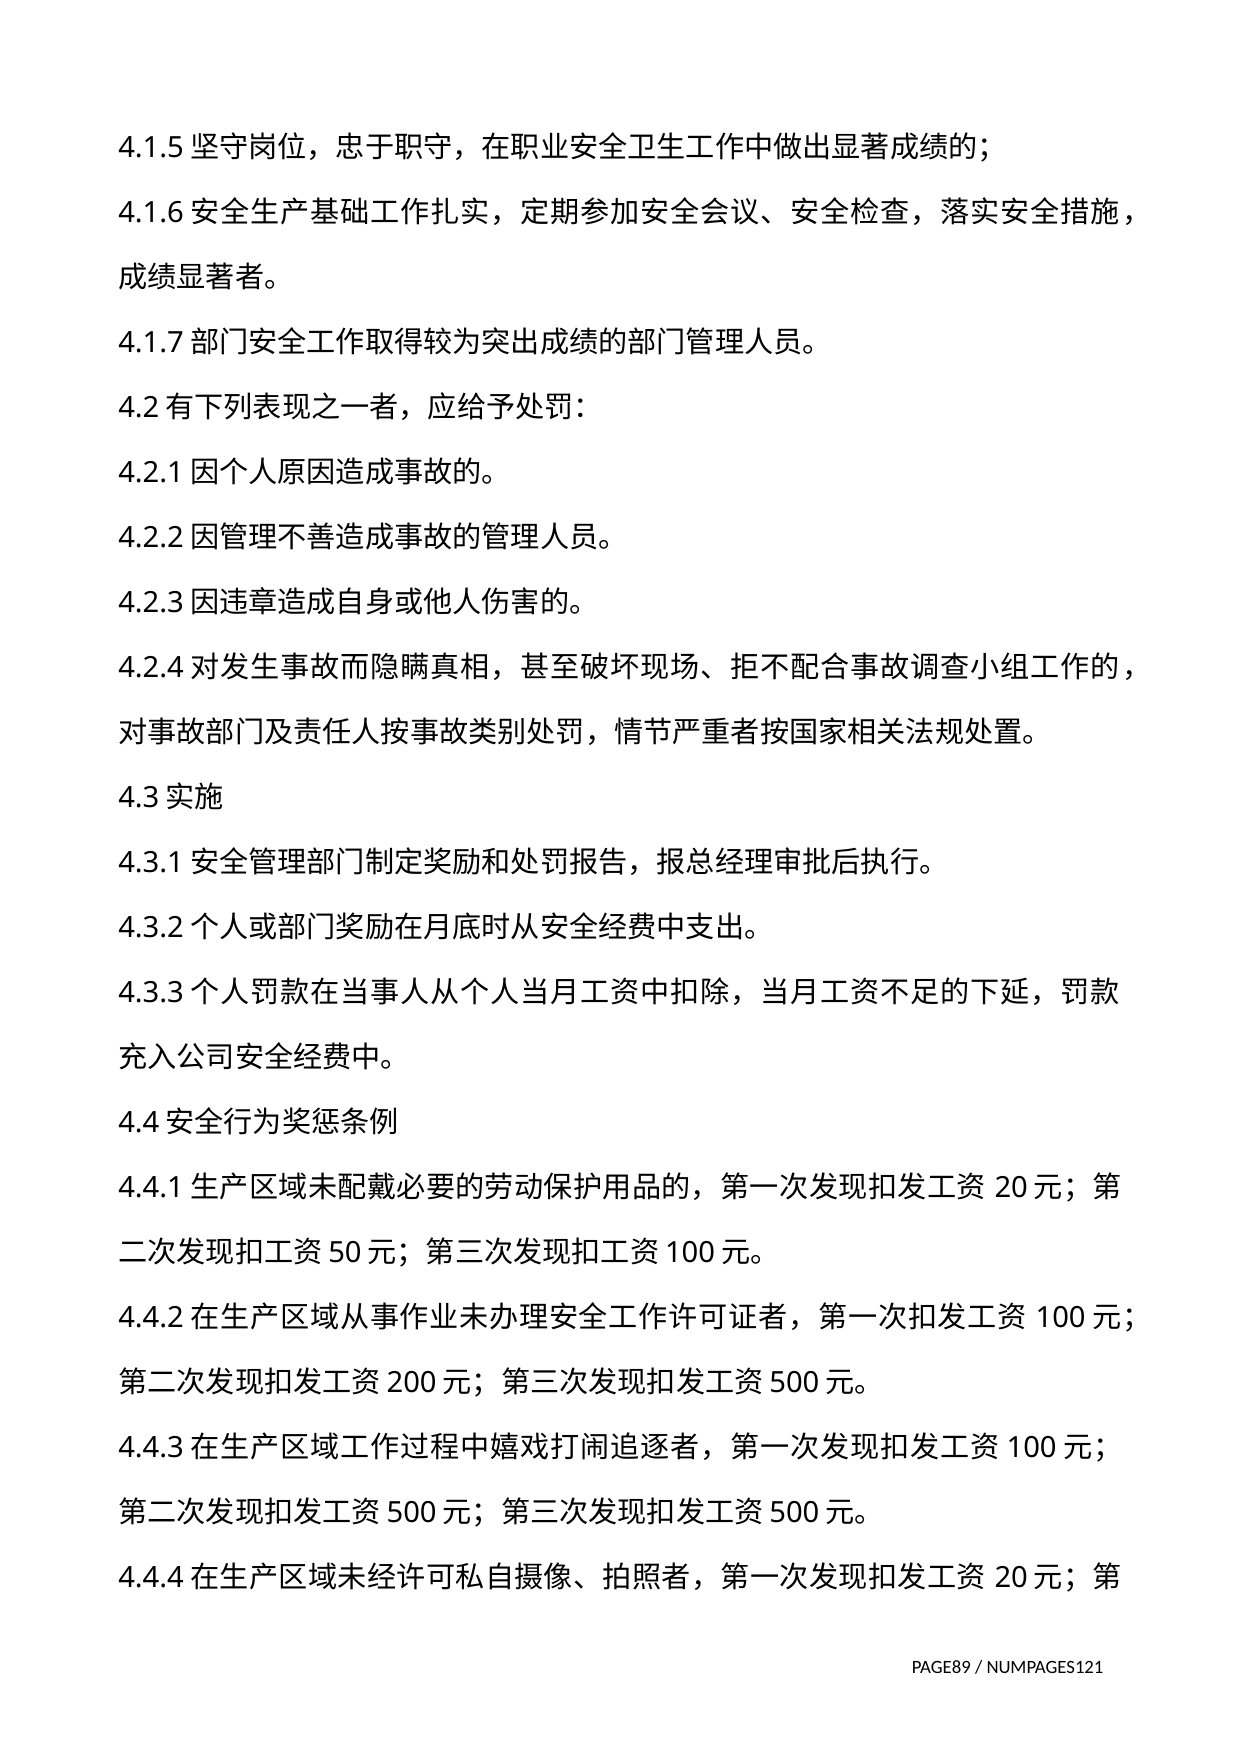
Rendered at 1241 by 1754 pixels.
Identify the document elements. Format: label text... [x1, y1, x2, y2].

text 4.2.3因违章造成自身或他人伤害的。 [118, 567, 1122, 632]
text 4.3实施 [118, 762, 1122, 827]
text 4.1.7部门安全工作取得较为突出成绩的部门管理人员。 [118, 307, 1122, 372]
text 4.1.5坚守岗位，忠于职守，在职业安全卫生工作中做出显著成绩的； [118, 112, 1122, 177]
text 4.4.2在生产区域从事作业未办理安全工作许可证者，第一次扣发工资100元；第二次发现扣发工资200元；第三次发现扣发工资500元。 [118, 1282, 1122, 1412]
text 4.4安全行为奖惩条例 [118, 1087, 1122, 1152]
text 4.3.1安全管理部门制定奖励和处罚报告，报总经理审批后执行。 [118, 827, 1122, 892]
text 4.1.6安全生产基础工作扎实，定期参加安全会议、安全检查，落实安全措施，成绩显著者。 [118, 177, 1122, 307]
text 4.2.1因个人原因造成事故的。 [118, 437, 1122, 502]
text 4.2.2因管理不善造成事故的管理人员。 [118, 502, 1122, 567]
text 4.3.2个人或部门奖励在月底时从安全经费中支出。 [118, 892, 1122, 957]
text 4.4.3在生产区域工作过程中嬉戏打闹追逐者，第一次发现扣发工资100元；第二次发现扣发工资500元；第三次发现扣发工资500元。 [118, 1412, 1122, 1542]
text 4.2.4对发生事故而隐瞒真相，甚至破坏现场、拒不配合事故调查小组工作的，对事故部门及责任人按事故类别处罚，情节严重者按国家相关法规处置。 [118, 632, 1122, 762]
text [118, 1542, 1122, 1607]
text 4.3.3个人罚款在当事人从个人当月工资中扣除，当月工资不足的下延，罚款充入公司安全经费中。 [118, 957, 1122, 1087]
text 4.4.1生产区域未配戴必要的劳动保护用品的，第一次发现扣发工资20元；第二次发现扣工资50元；第三次发现扣工资100元。 [118, 1152, 1122, 1282]
text 4.2有下列表现之一者，应给予处罚： [118, 372, 1122, 437]
